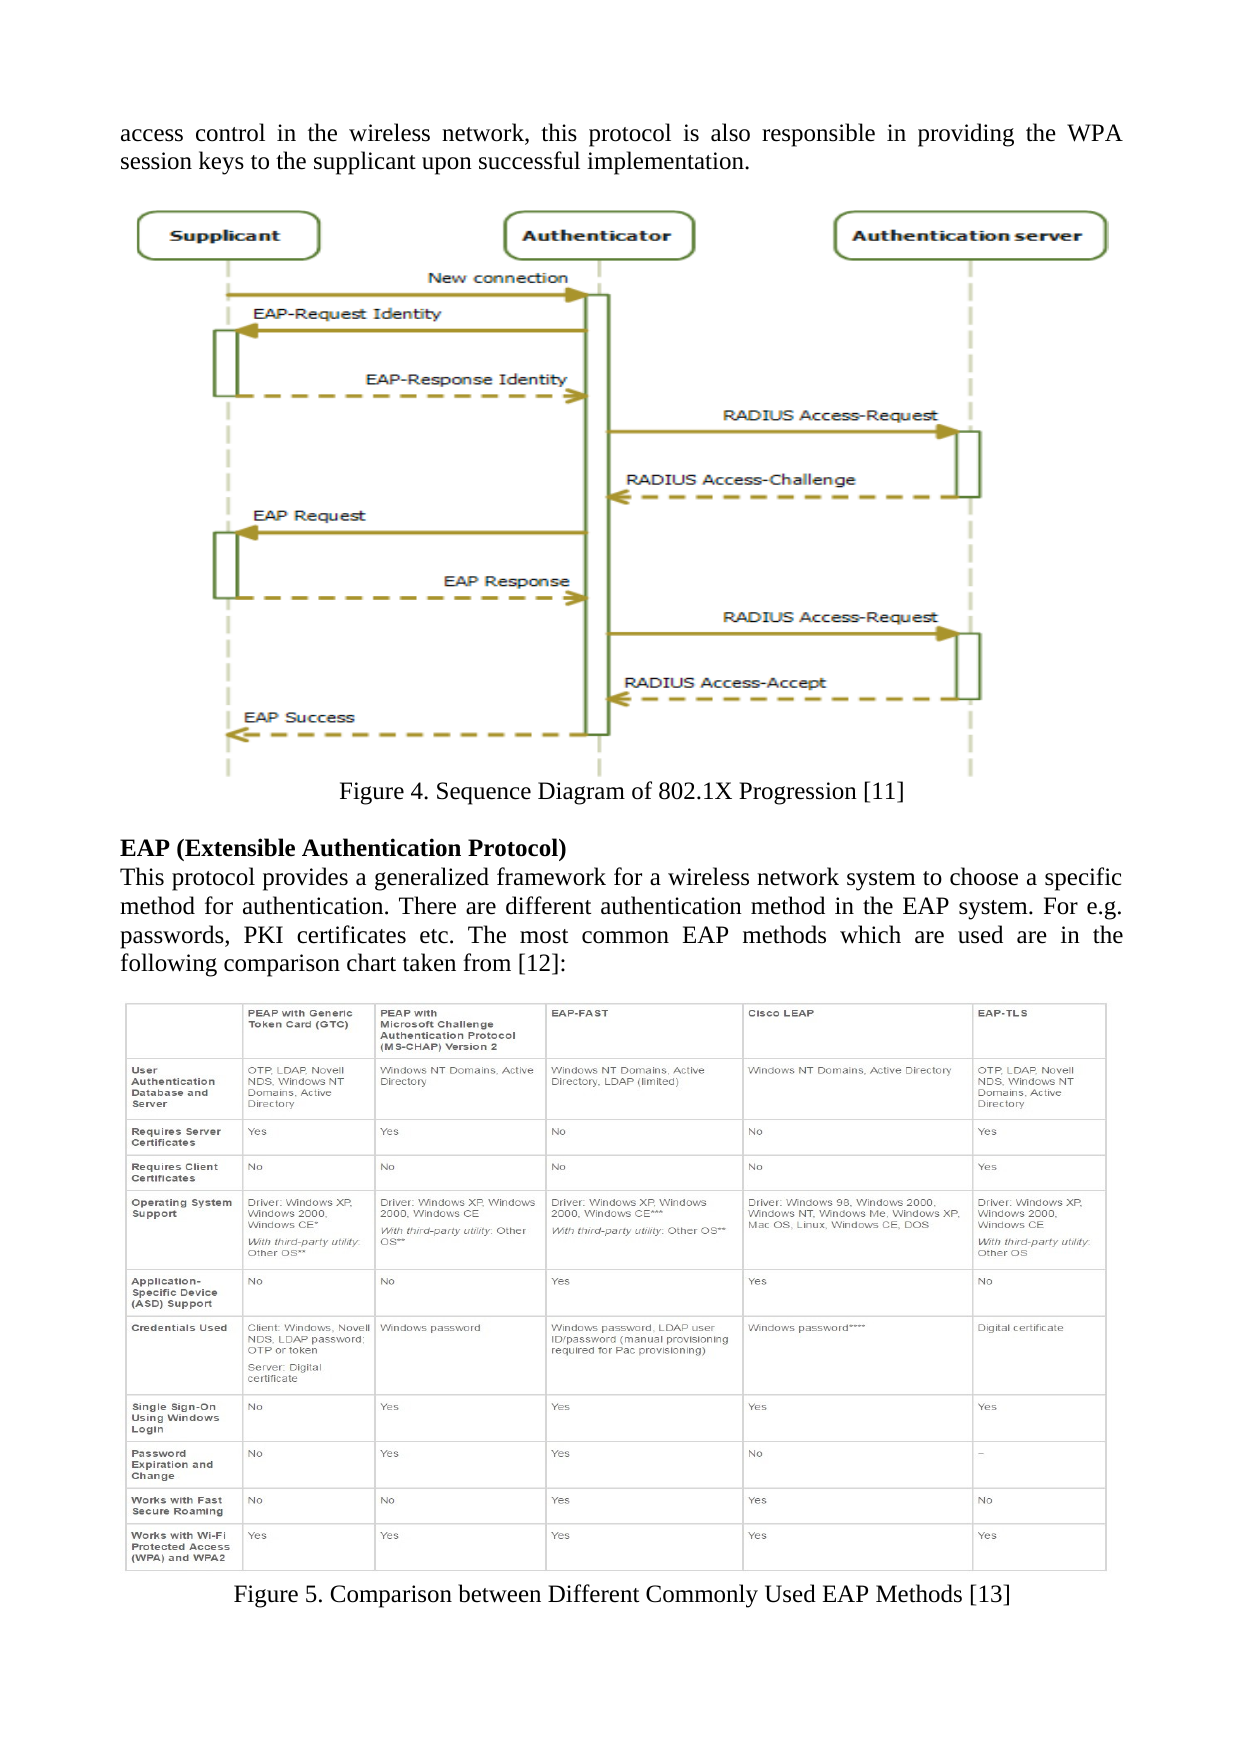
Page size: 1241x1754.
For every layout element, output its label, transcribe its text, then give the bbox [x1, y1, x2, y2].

picture [120, 1001, 1112, 1574]
text Figure 4. Sequence Diagram of 802.1X Progression [11] [339, 207, 1140, 805]
picture [136, 210, 339, 777]
text access control in the wireless network, this protocol is also responsible in providing the WPA session keys to the supplicant upon successful implementation. [120, 118, 1124, 175]
text This protocol provides a generalized framework for a wireless network system to choose a specific method for authentication. There are different authentication method in the EAP system. For e.g. passwords, PKI certificates etc. The most common EAP methods which are used are in the following comparison chart taken from [12]: [120, 862, 1124, 977]
subtitle EAP (Extensible Authentication Protocol) [120, 834, 1140, 862]
